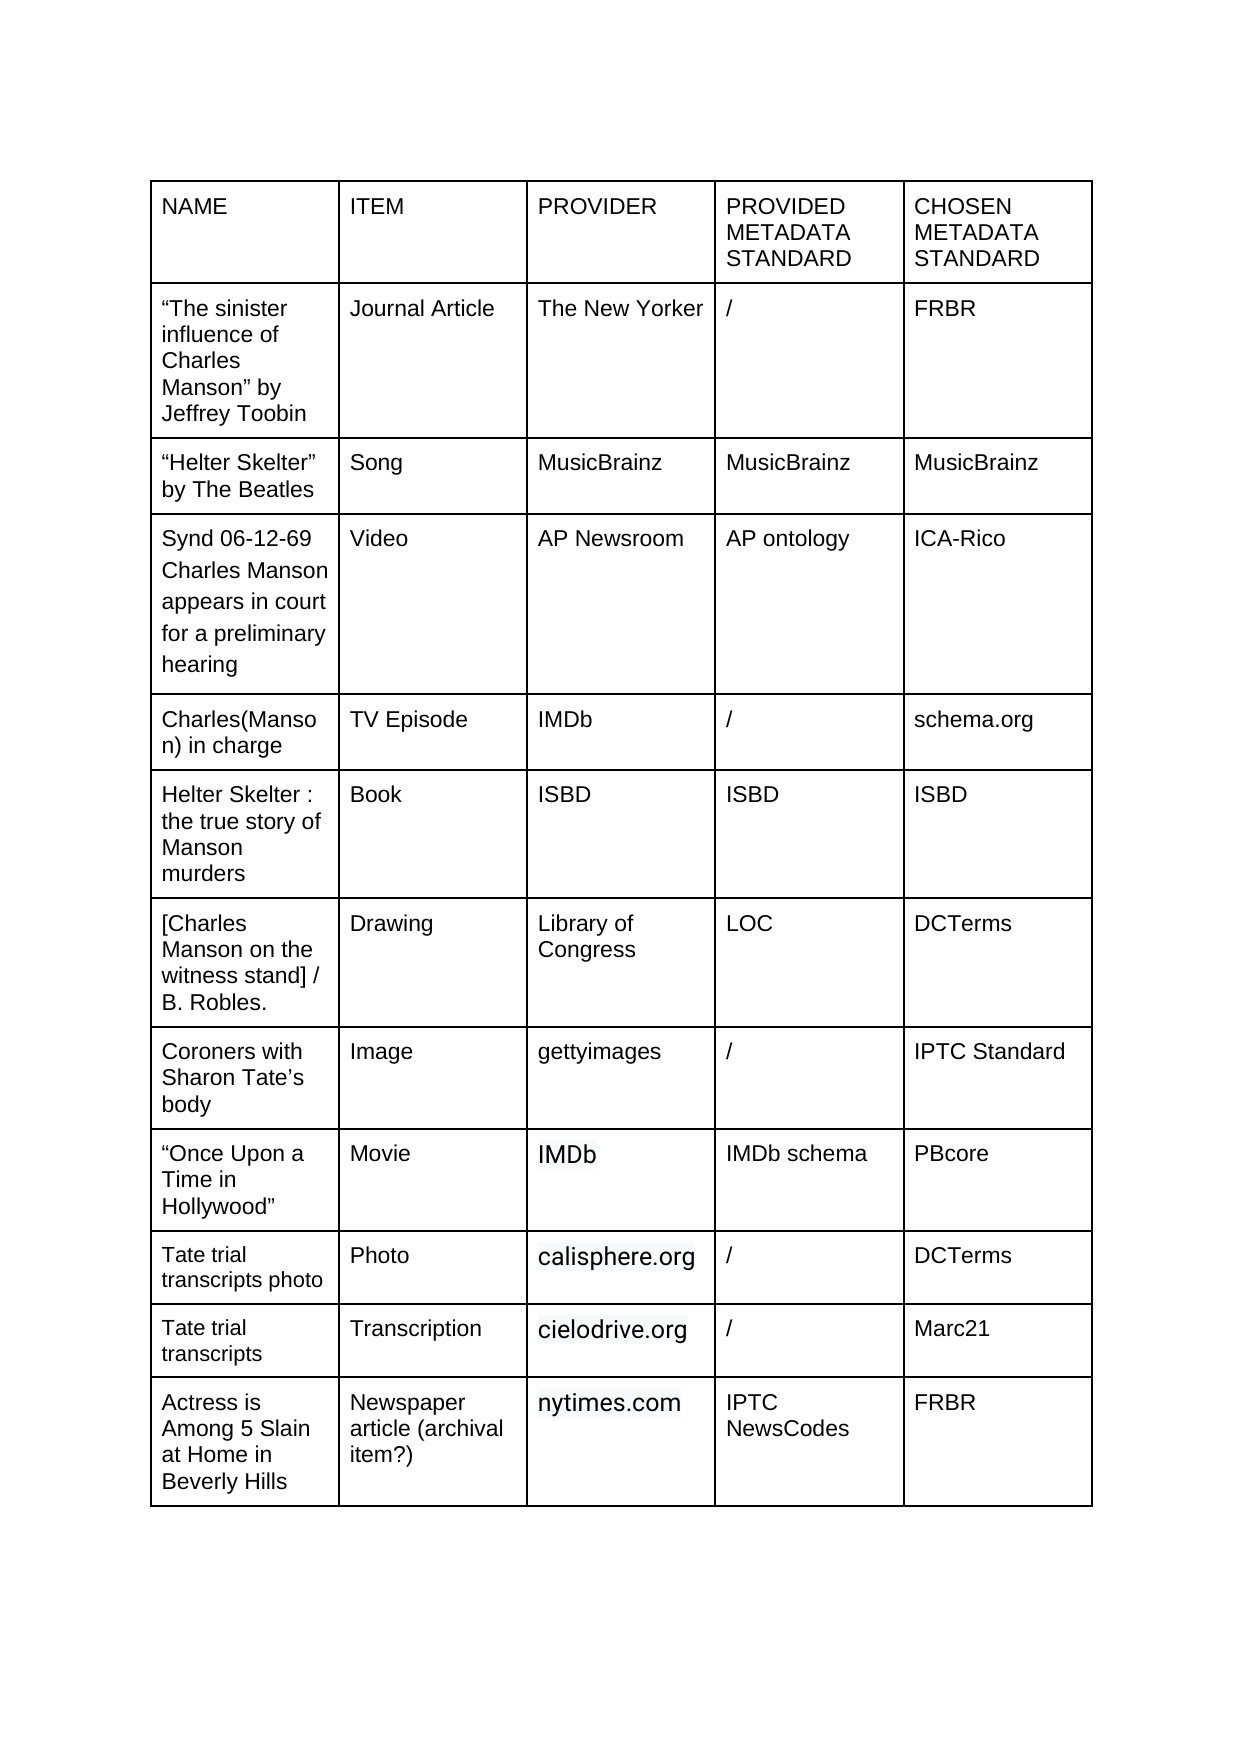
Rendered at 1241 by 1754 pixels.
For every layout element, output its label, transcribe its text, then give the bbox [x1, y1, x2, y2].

table_cell “The sinister influence of Charles Manson” by Jeffrey Toobin [152, 284, 338, 437]
table_cell Charles(Manson) in charge [152, 695, 338, 769]
table_cell “Helter Skelter” by The Beatles [152, 439, 338, 512]
table_cell Song [340, 439, 526, 512]
table_cell Video [340, 515, 526, 693]
table_cell cielodrive.org [528, 1305, 714, 1376]
table_cell ISBD [905, 771, 1091, 897]
table_cell Movie [340, 1130, 526, 1229]
table_cell ISBD [716, 771, 903, 897]
table_cell PBcore [905, 1130, 1091, 1229]
table_cell Photo [340, 1232, 526, 1303]
table_cell Drawing [340, 899, 526, 1026]
table_cell LOC [716, 899, 903, 1026]
table_cell Coroners with Sharon Tate’s body [152, 1028, 338, 1127]
table_cell Newspaper article (archival item?) [340, 1378, 526, 1504]
table_cell “Once Upon a Time in Hollywood” [152, 1130, 338, 1229]
table_cell IPTC NewsCodes [716, 1378, 903, 1504]
table_cell Tate trial transcripts photo [152, 1232, 338, 1303]
table_cell TV Episode [340, 695, 526, 769]
table_cell The New Yorker [528, 284, 714, 437]
table_cell Book [340, 771, 526, 897]
table_cell DCTerms [905, 899, 1091, 1026]
table_cell / [716, 1232, 903, 1303]
table_cell schema.org [905, 695, 1091, 769]
table_cell ISBD [528, 771, 714, 897]
table_cell AP ontology [716, 515, 903, 693]
table_cell Helter Skelter : the true story of Manson murders [152, 771, 338, 897]
table_cell AP Newsroom [528, 515, 714, 693]
table_cell MusicBrainz [528, 439, 714, 512]
table_cell Transcription [340, 1305, 526, 1376]
table_cell Journal Article [340, 284, 526, 437]
table_cell Marc21 [905, 1305, 1091, 1376]
table_cell / [716, 284, 903, 437]
table_header NAME [152, 182, 338, 282]
table_cell IPTC Standard [905, 1028, 1091, 1127]
table_header PROVIDED METADATA STANDARD [716, 182, 903, 282]
table_cell ICA-Rico [905, 515, 1091, 693]
table_cell gettyimages [528, 1028, 714, 1127]
table_cell IMDb schema [716, 1130, 903, 1229]
table_cell DCTerms [905, 1232, 1091, 1303]
table_cell Image [340, 1028, 526, 1127]
table_cell Tate trial transcripts [152, 1305, 338, 1376]
table_cell / [716, 1028, 903, 1127]
table_cell Actress is Among 5 Slain at Home in Beverly Hills [152, 1378, 338, 1504]
table_cell FRBR [905, 284, 1091, 437]
table_cell MusicBrainz [716, 439, 903, 512]
table_cell nytimes.com [528, 1378, 714, 1504]
table_cell Synd 06-12-69 Charles Manson appears in court for a preliminary hearing [152, 515, 338, 693]
table_cell / [716, 1305, 903, 1376]
table_cell [Charles Manson on the witness stand] / B. Robles. [152, 899, 338, 1026]
table_cell IMDb [528, 695, 714, 769]
table_header ITEM [340, 182, 526, 282]
table_header CHOSEN METADATA STANDARD [905, 182, 1091, 282]
table_cell FRBR [905, 1378, 1091, 1504]
table_cell / [716, 695, 903, 769]
table_cell calisphere.org [528, 1232, 714, 1303]
table_cell MusicBrainz [905, 439, 1091, 512]
table_cell IMDb [528, 1130, 714, 1229]
table_header PROVIDER [528, 182, 714, 282]
table_cell Library of Congress [528, 899, 714, 1026]
